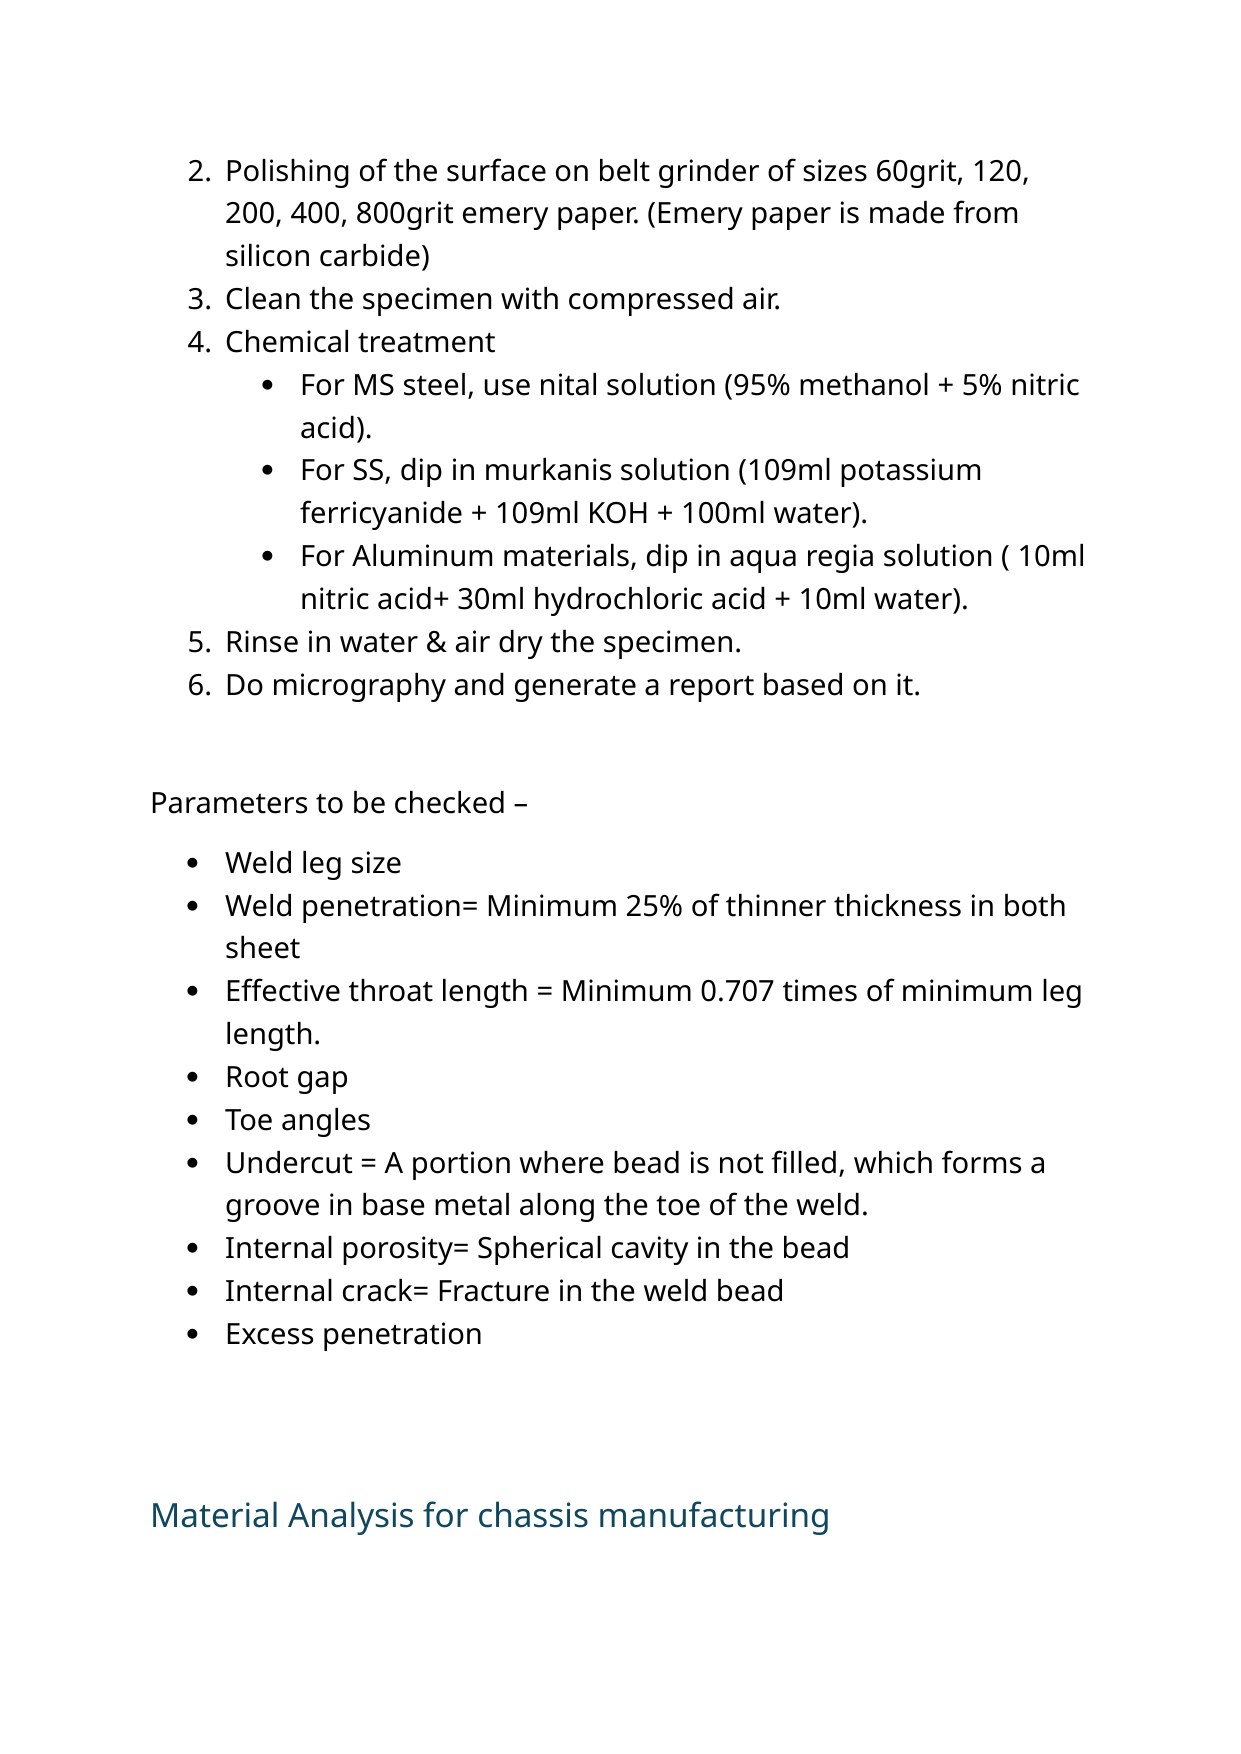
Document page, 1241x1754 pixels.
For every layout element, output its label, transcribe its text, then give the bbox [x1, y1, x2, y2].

list Internal crack= Fracture in the weld bead [187, 1270, 1090, 1310]
list Clean the specimen with compressed air. [187, 278, 1090, 318]
text Parameters to be checked – [150, 783, 1090, 822]
list Toe angles [187, 1099, 1090, 1139]
list Undercut = A portion where bead is not filled, which forms a groove in base metal along the toe of the weld. [187, 1142, 1090, 1224]
list Weld leg size [187, 842, 1090, 882]
list For Aluminum materials, dip in aqua regia solution ( 10ml nitric acid+ 30ml hydrochloric acid + 10ml water). [262, 535, 1090, 618]
list For SS, dip in murkanis solution (109ml potassium ferricyanide + 109ml KOH + 100ml water). [262, 450, 1090, 532]
list Do micrography and generate a report based on it. [187, 664, 1090, 703]
list Root gap [187, 1056, 1090, 1096]
list For MS steel, use nital solution (95% methanol + 5% nitric acid). [262, 364, 1090, 447]
list Excess penetration [187, 1313, 1090, 1353]
subtitle Material Analysis for chassis manufacturing [150, 1492, 1090, 1537]
list Effective throat length = Minimum 0.707 times of minimum leg length. [187, 971, 1090, 1053]
list Polishing of the surface on belt grinder of sizes 60grit, 120, 200, 400, 800grit emery paper. (Emery paper is made from silicon carbide) [187, 150, 1090, 275]
list Internal porosity= Spherical cavity in the bead [187, 1227, 1090, 1267]
list Chemical treatment [187, 321, 1090, 361]
list Weld penetration= Minimum 25% of thinner thickness in both sheet [187, 885, 1090, 967]
list Rinse in water & air dry the specimen. [187, 621, 1090, 661]
